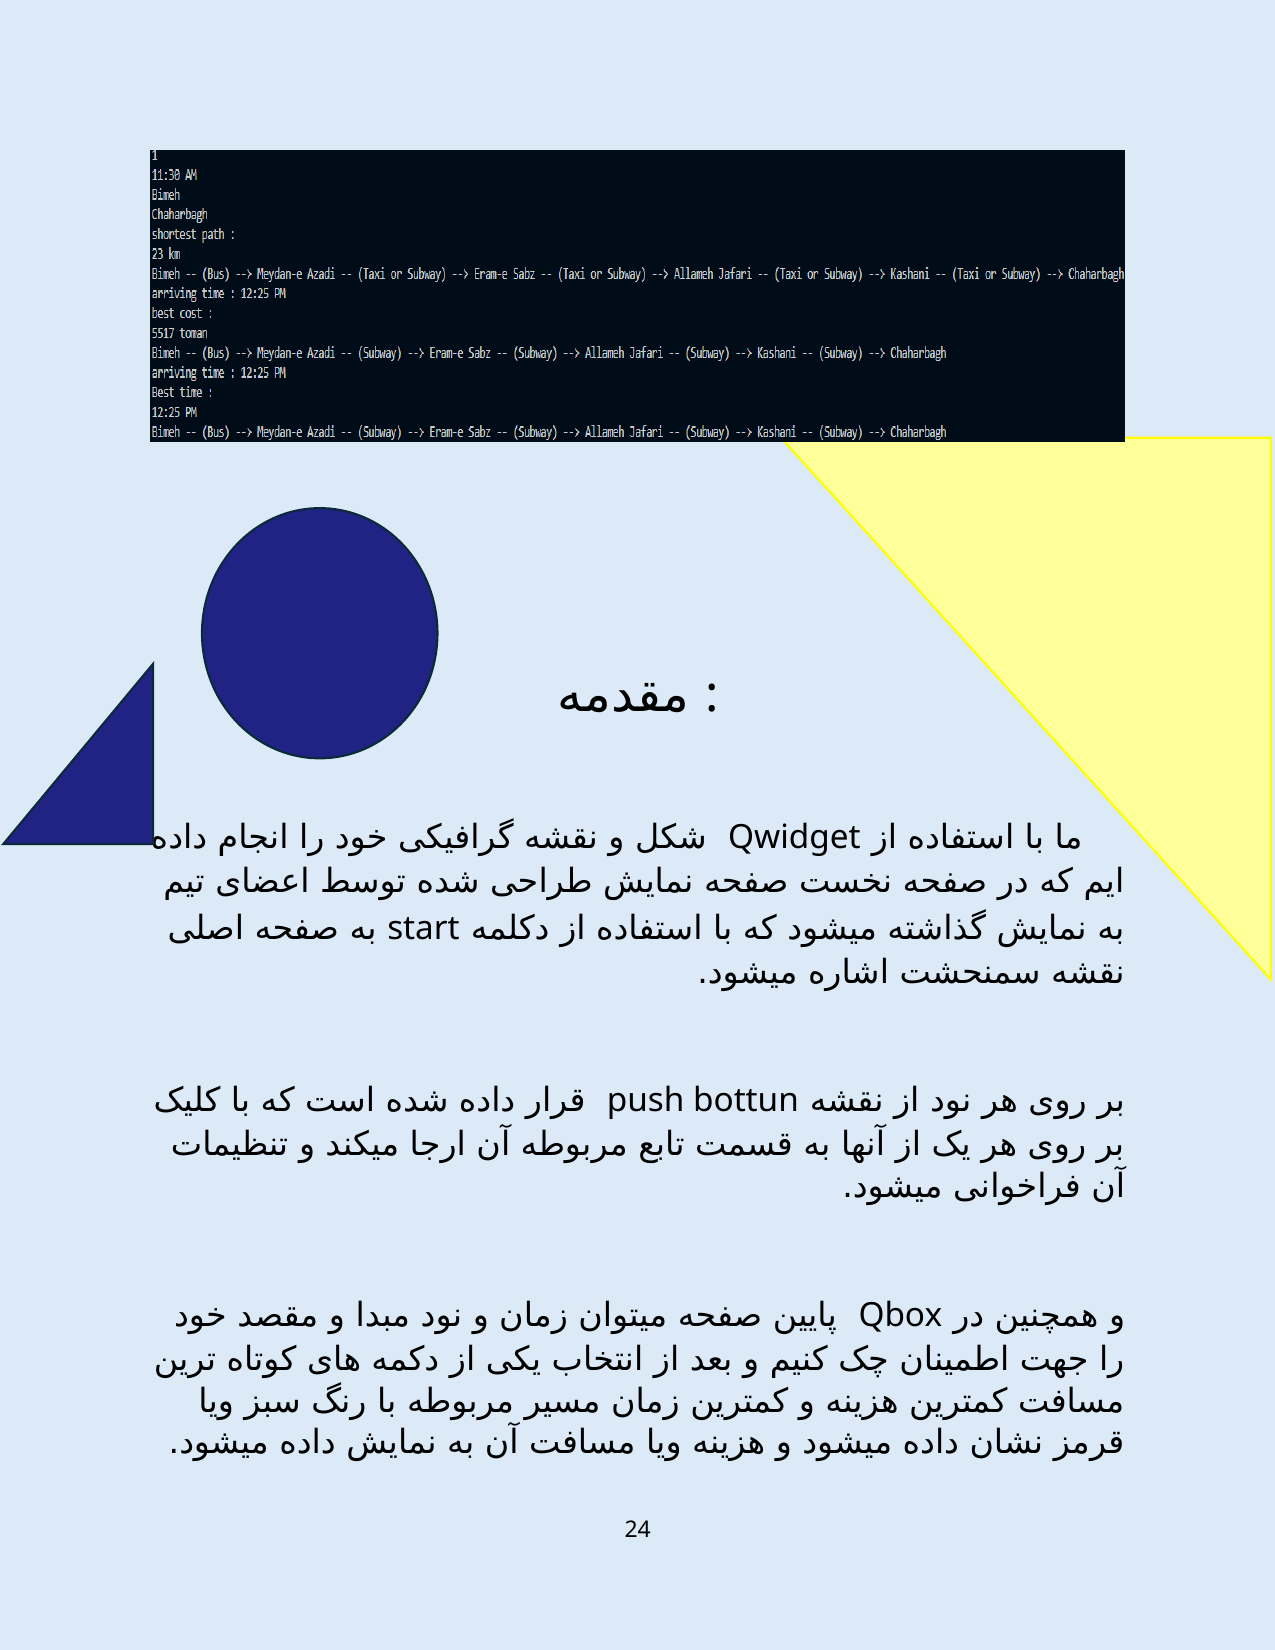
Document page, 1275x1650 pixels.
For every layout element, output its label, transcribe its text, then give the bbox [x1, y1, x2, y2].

text و همچنین در Qbox پایین صفحه میتوان زمان و نود مبدا و مقصد خود را جهت اطمینان چک کنیم و بعد از انتخاب یکی از دکمه های کوتاه ترین مسافت کمترین هزینه و کمترین زمان مسیر مربوطه با رنگ سبز ویا قرمز نشان داده می‏شود و هزینه ویا مسافت آن به نمایش داده می‏شود. [150, 1291, 1125, 1462]
text مقدمه : [402, 657, 1125, 726]
text مقدمه : [150, 657, 238, 726]
picture [150, 150, 1125, 442]
text بر روی هر نود از نقشه push bottun قرار داده شده است که با کلیک بر روی هر یک از آن‏ها به قسمت تابع مربوطه آن ارجا می‏کند و تنظیمات آن فراخوانی می‏شود. [150, 1076, 1125, 1205]
text ما با استفاده از Qwidget شکل و نقشه گرافیکی خود را انجام داده ایم که در صفحه نخست صفحه نمایش طراحی شده توسط اعضای تیم به نمایش گذاشته می‏شود که با استفاده از دکلمه start به صفحه اصلی نقشه سمنحشت اشاره می‏شود. [150, 813, 1125, 991]
